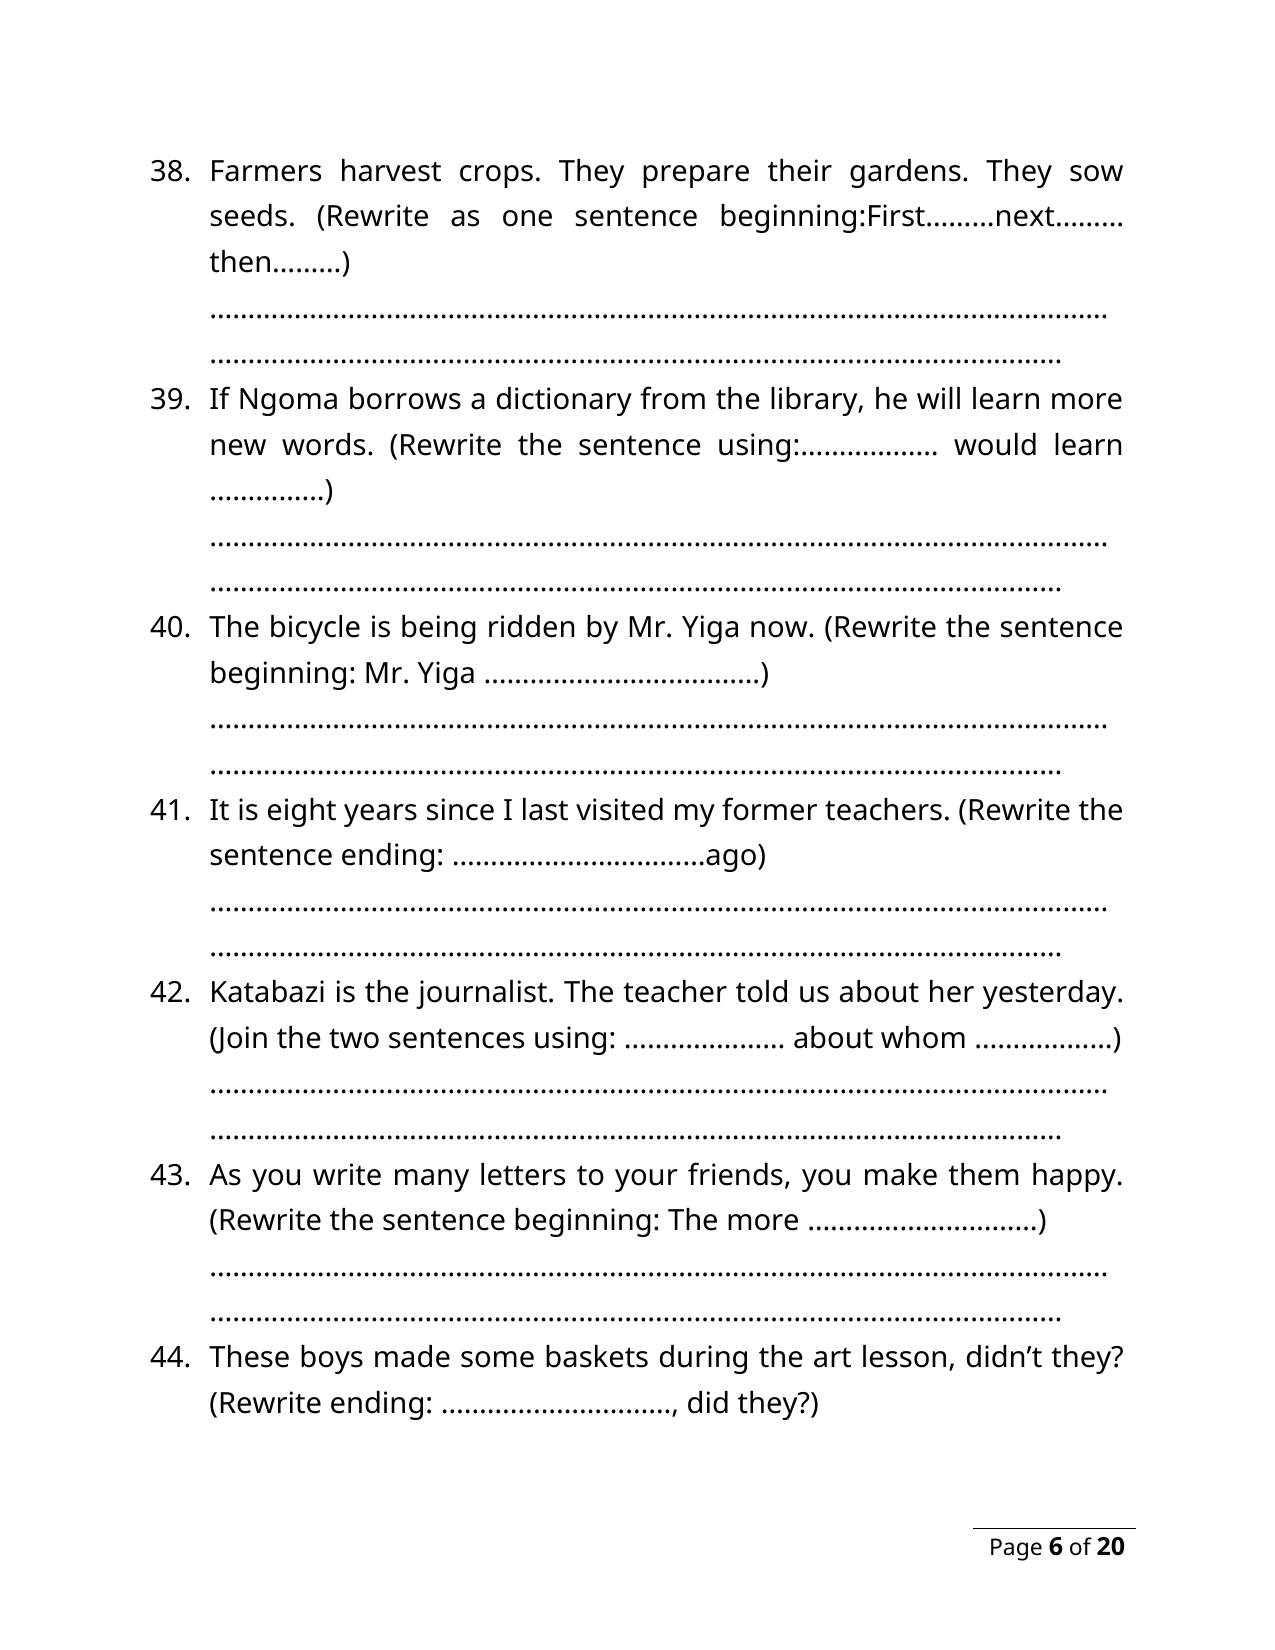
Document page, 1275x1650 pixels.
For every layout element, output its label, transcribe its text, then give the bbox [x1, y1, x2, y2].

list If Ngoma borrows a dictionary from the library, he will learn more new words. (Rewrite the sentence using:……………… would learn ……………) [150, 378, 1125, 509]
list As you write many letters to your friends, you make them happy. (Rewrite the sentence beginning: The more …………………………) [150, 1154, 1125, 1239]
list ………………………………………………………………………………………………………………………………………………………………………………………………………… [209, 515, 1125, 600]
list ………………………………………………………………………………………………………………………………………………………………………………………………………… [209, 1062, 1125, 1148]
list Farmers harvest crops. They prepare their gardens. They sow seeds. (Rewrite as one sentence beginning:First………next………then………) [150, 150, 1125, 281]
list ………………………………………………………………………………………………………………………………………………………………………………………………………… [209, 880, 1125, 965]
list These boys made some baskets during the art lesson, didn’t they? (Rewrite ending: …………………………, did they?) [150, 1336, 1125, 1422]
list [209, 1245, 1125, 1330]
list ………………………………………………………………………………………………………………………………………………………………………………………………………… [209, 697, 1125, 783]
list The bicycle is being ridden by Mr. Yiga now. (Rewrite the sentence beginning: Mr. Yiga ………………………………) [150, 606, 1125, 692]
list Katabazi is the journalist. The teacher told us about her yesterday. (Join the two sentences using: ………………… about whom ………………) [150, 971, 1125, 1057]
list It is eight years since I last visited my former teachers. (Rewrite the sentence ending: ……………………………ago) [150, 789, 1125, 874]
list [209, 287, 1125, 372]
